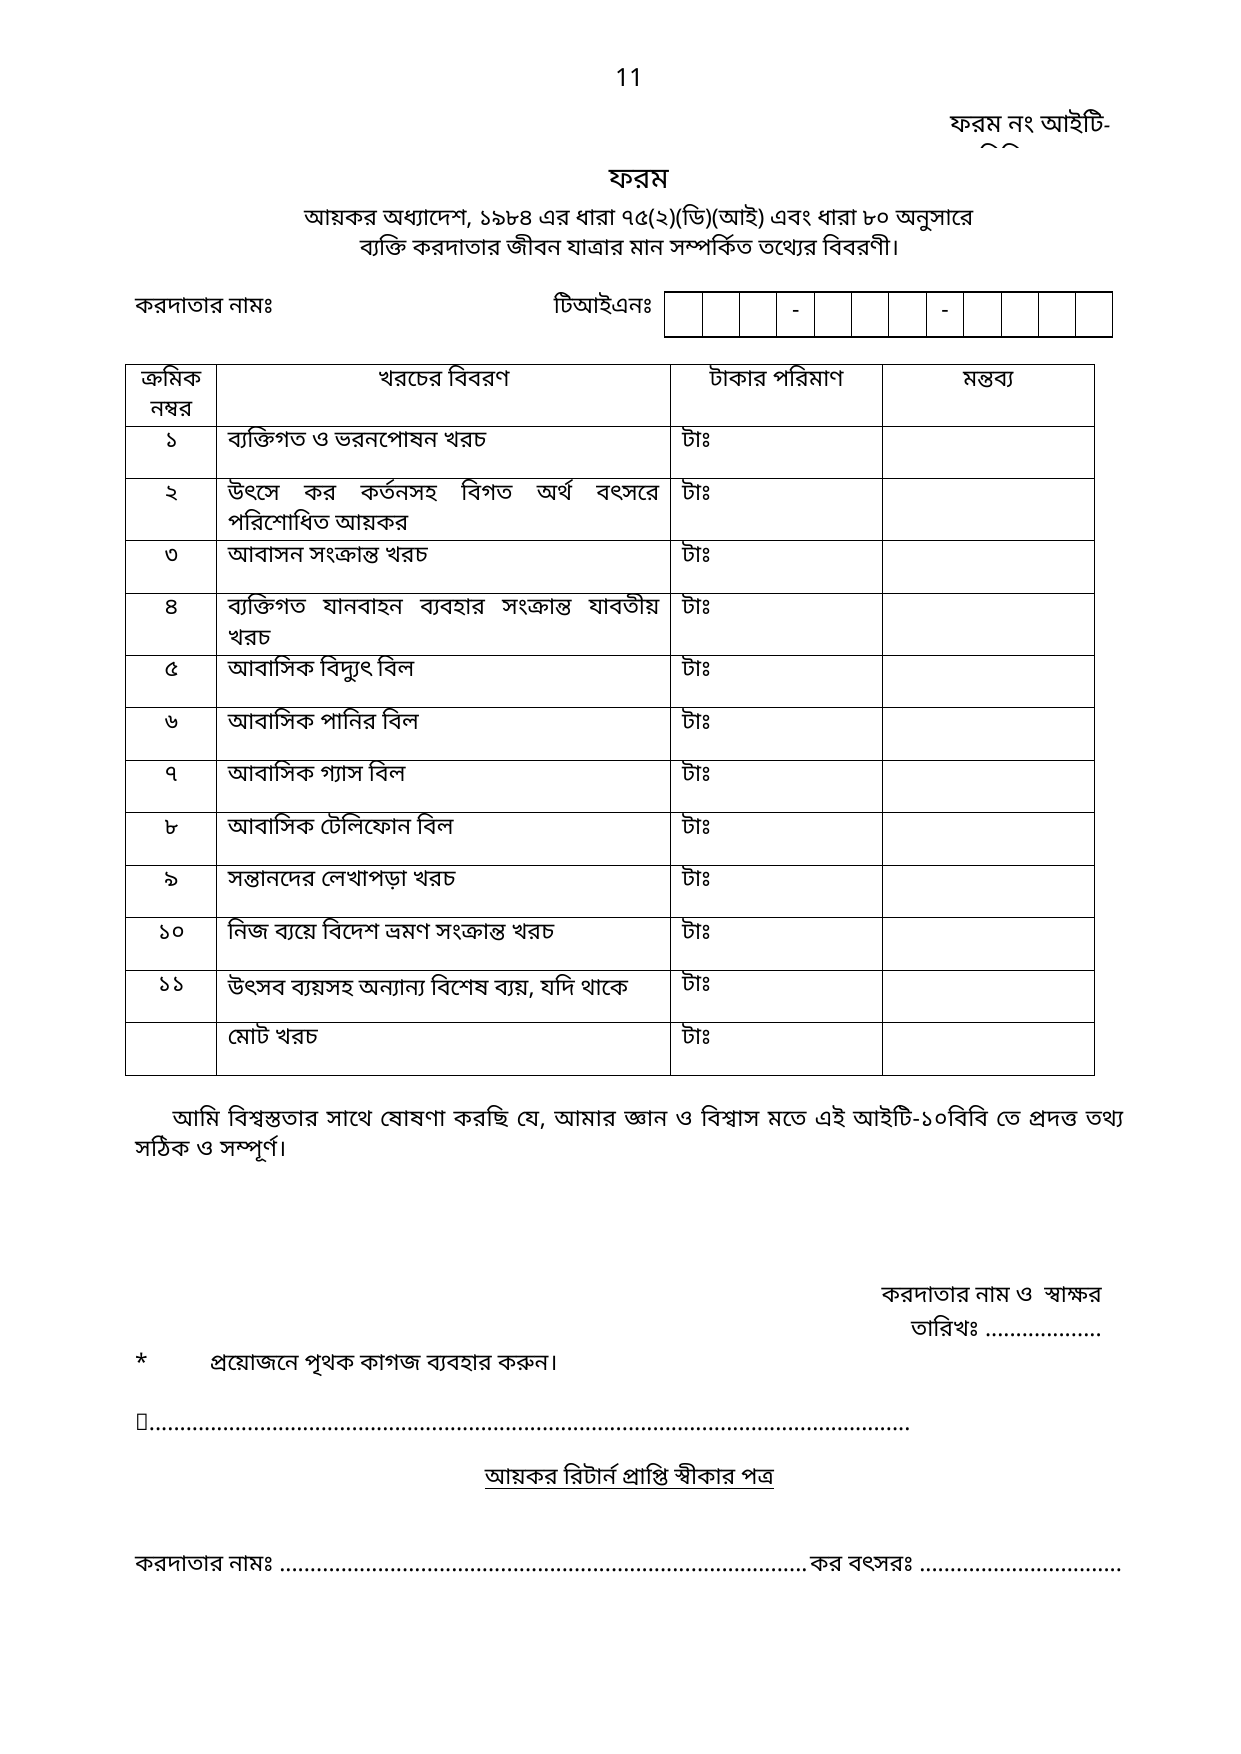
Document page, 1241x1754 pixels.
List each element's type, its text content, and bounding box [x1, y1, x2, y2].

table_header টিআইএনঃ [542, 291, 664, 336]
table_cell [883, 427, 1094, 478]
table_cell [883, 708, 1094, 759]
table_header [815, 293, 851, 336]
table_header [665, 293, 702, 336]
table_cell ১০ [126, 918, 216, 969]
text আমি বিশ্বস্ততার সাথে ষোষণা করছি যে, আমার জ্ঞান ও বিশ্বাস মতে এই আইটি-১০বিবি তে প্রদত্ত তথ্য সঠিক ও সম্পূর্ণ। [135, 1102, 1123, 1166]
table_cell টাঃ [671, 479, 882, 540]
table_cell ৯ [126, 866, 216, 917]
text * প্রয়োজনে পৃথক কাগজ ব্যবহার করুন। [135, 1346, 1101, 1379]
table_cell ৭ [126, 761, 216, 812]
table_cell [883, 761, 1094, 812]
table_cell টাঃ [671, 813, 882, 864]
table_cell টাঃ [671, 866, 882, 917]
table_header [889, 293, 926, 336]
table_cell [883, 918, 1094, 969]
table_header খরচের বিবরণ [217, 365, 670, 426]
table_cell ৬ [126, 708, 216, 759]
table_cell [883, 479, 1094, 540]
table_cell আবাসিক টেলিফোন বিল [217, 813, 670, 864]
table_cell ৪ [126, 594, 216, 654]
table_cell টাঃ [671, 541, 882, 593]
text আয়কর রিটার্ন প্রাপ্তি স্বীকার পত্র [135, 1463, 1123, 1494]
table_cell উৎসব ব্যয়সহ অন্যান্য বিশেষ ব্যয়, যদি থাকে [217, 971, 670, 1022]
text ............................................................................................................................ [135, 1406, 1123, 1437]
table_cell ১১ [126, 971, 216, 1022]
table_cell আবাসিক বিদ্যুৎ বিল [217, 656, 670, 707]
table_cell ৩ [126, 541, 216, 593]
table_header [964, 293, 1001, 336]
table_header - [777, 293, 814, 336]
table_header [703, 293, 739, 336]
table_cell টাঃ [671, 761, 882, 812]
table_cell টাঃ [671, 656, 882, 707]
text করদাতার নাম ও স্বাক্ষর [182, 1281, 1101, 1312]
subtitle ফরম [154, 162, 1123, 201]
table_header মন্তব্য [883, 365, 1094, 426]
table_cell [883, 1023, 1094, 1074]
table_cell নিজ ব্যয়ে বিদেশ ভ্রমণ সংক্রান্ত খরচ [217, 918, 670, 969]
table_cell টাঃ [671, 427, 882, 478]
table_header [740, 293, 776, 336]
table_cell ২ [126, 479, 216, 540]
table_cell টাঃ [671, 708, 882, 759]
table_cell ১ [126, 427, 216, 478]
table_cell টাঃ [671, 1023, 882, 1074]
table_cell [883, 813, 1094, 864]
table_cell [883, 971, 1094, 1022]
table_cell [883, 594, 1094, 654]
table_cell ৮ [126, 813, 216, 864]
table_cell আবাসিক গ্যাস বিল [217, 761, 670, 812]
table_cell উৎসে কর কর্তনসহ বিগত অর্থ বৎসরে পরিশোধিত আয়কর [217, 479, 670, 540]
text করদাতার নামঃ ...................................................................................... কর বৎসরঃ ................................. [135, 1547, 1123, 1580]
table_cell মোট খরচ [217, 1023, 670, 1074]
table_header [1002, 293, 1038, 336]
table_header [1039, 293, 1075, 336]
text তারিখঃ ................... [182, 1312, 1101, 1346]
table_header ক্রমিক নম্বর [126, 365, 216, 426]
table_cell ৫ [126, 656, 216, 707]
table_cell ব্যক্তিগত যানবাহন ব্যবহার সংক্রান্ত যাবতীয় খরচ [217, 594, 670, 654]
table_cell টাঃ [671, 594, 882, 654]
table_header করদাতার নামঃ [124, 291, 542, 336]
table_cell টাঃ [671, 971, 882, 1022]
table_cell [883, 866, 1094, 917]
table_cell সন্তানদের লেখাপড়া খরচ [217, 866, 670, 917]
table_cell [883, 656, 1094, 707]
table_header - [927, 293, 963, 336]
subtitle আয়কর অধ্যাদেশ, ১৯৮৪ এর ধারা ৭৫(২)(ডি)(আই) এবং ধারা ৮০ অনুসারে [154, 201, 1123, 235]
table_cell আবাসন সংক্রান্ত খরচ [217, 541, 670, 593]
table_cell টাঃ [671, 918, 882, 969]
subtitle ব্যক্তি করদাতার জীবন যাত্রার মান সম্পর্কিত তথ্যের বিবরণী। [135, 235, 1123, 265]
table_header [852, 293, 888, 336]
table_cell ব্যক্তিগত ও ভরনপোষন খরচ [217, 427, 670, 478]
table_cell [883, 541, 1094, 593]
table_cell [126, 1023, 216, 1074]
table_header টাকার পরিমাণ [671, 365, 882, 426]
table_cell আবাসিক পানির বিল [217, 708, 670, 759]
table_header [1076, 293, 1112, 336]
